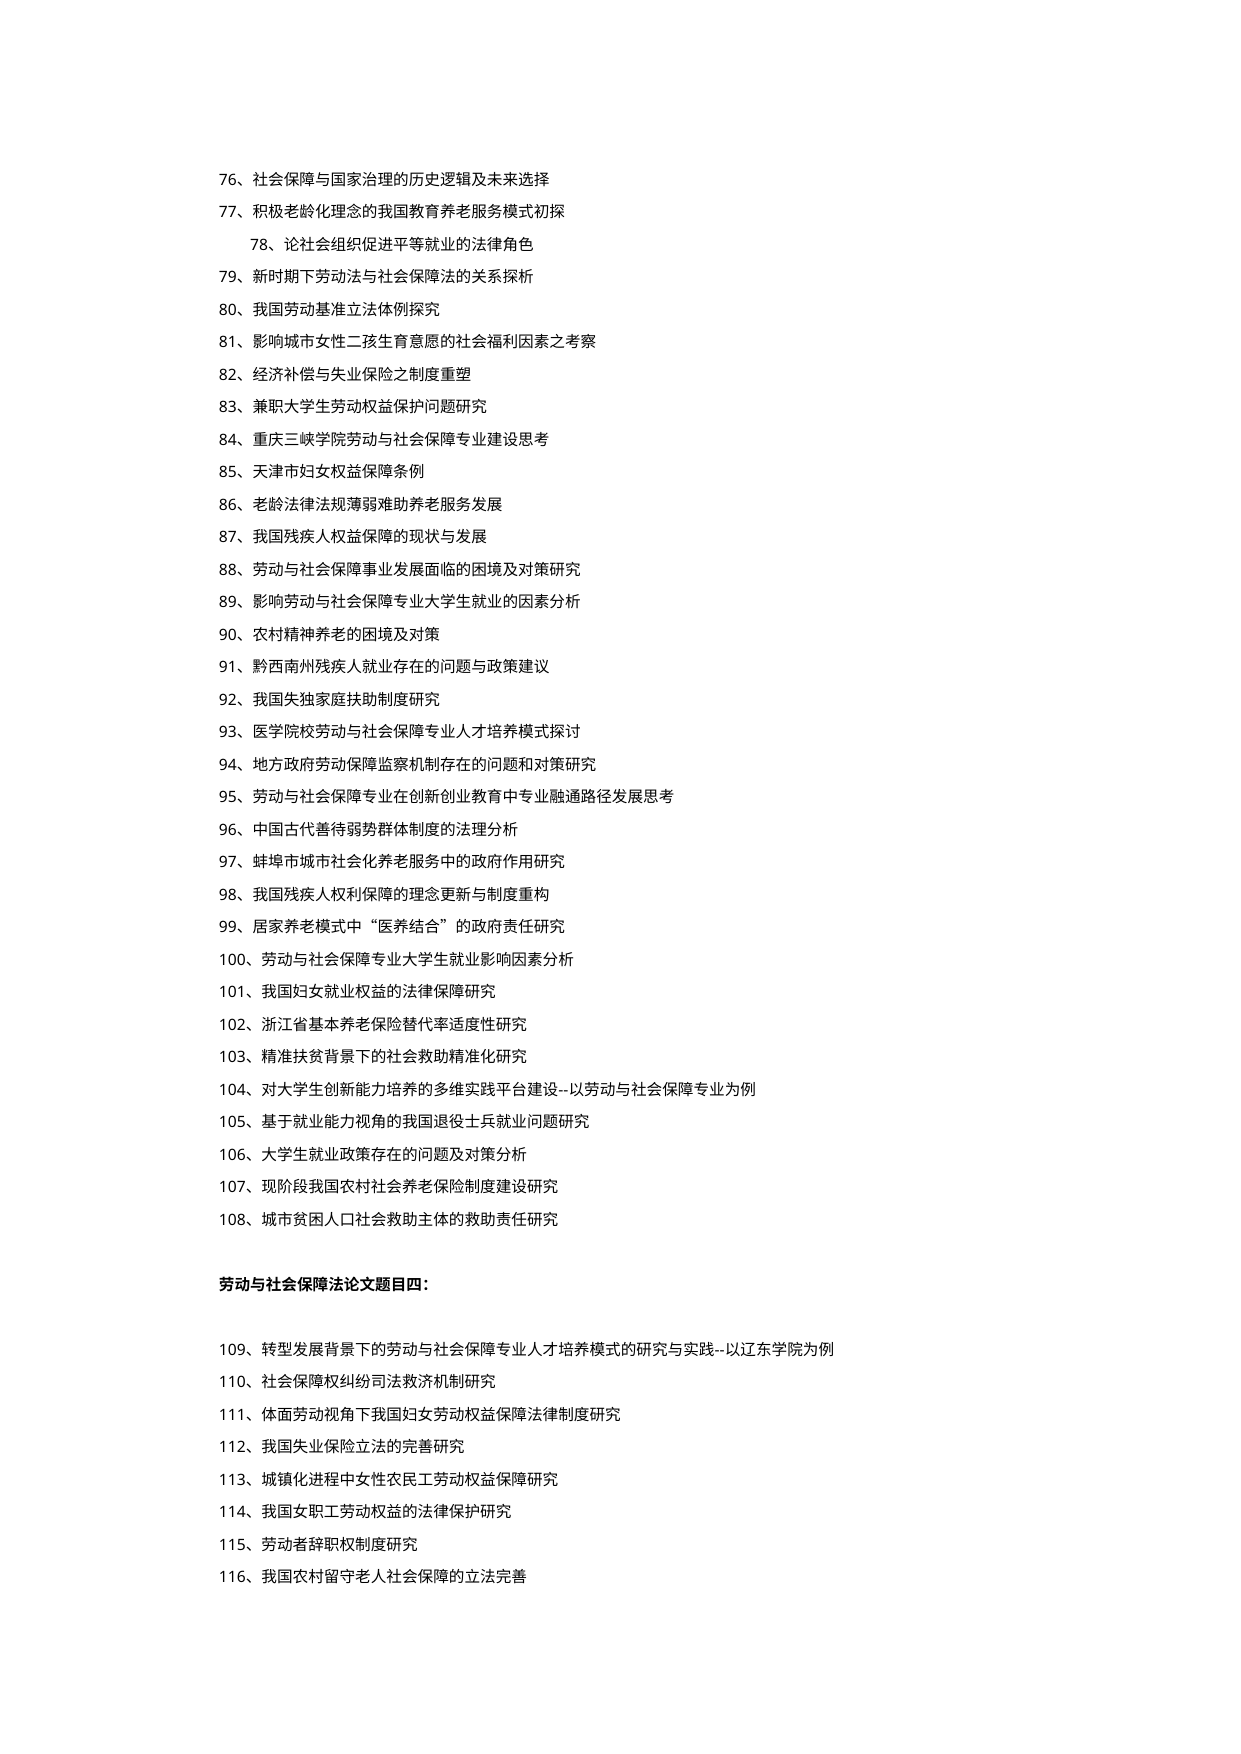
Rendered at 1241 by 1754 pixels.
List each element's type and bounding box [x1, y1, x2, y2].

text [187, 162, 1053, 227]
text [187, 227, 1053, 1592]
